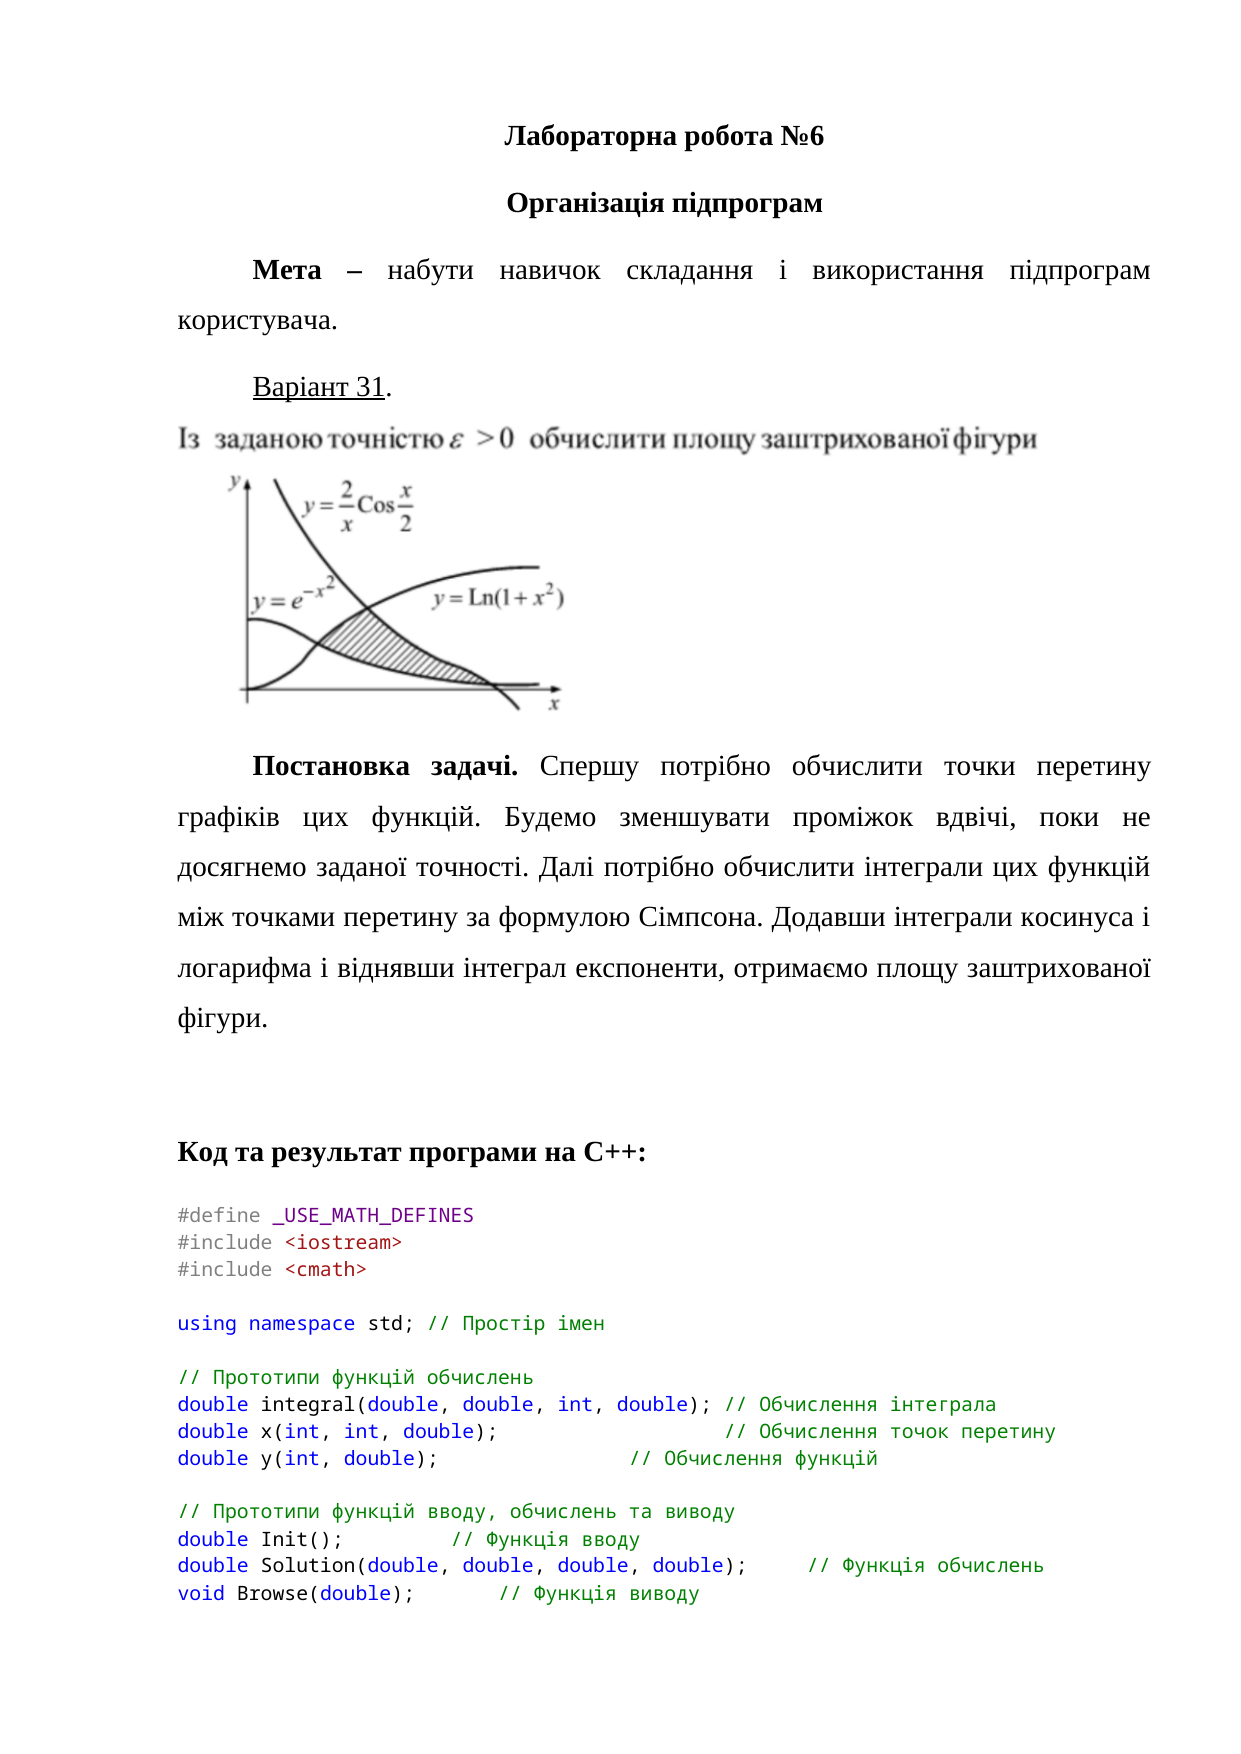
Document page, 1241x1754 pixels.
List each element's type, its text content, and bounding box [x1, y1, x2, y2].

text #include <iostream> [177, 1228, 1152, 1255]
text // Прототипи функцій обчислень [177, 1363, 1152, 1390]
text double integral(double, double, int, double); // Обчислення інтеграла [177, 1390, 1152, 1417]
text Лабораторна робота №6 [177, 118, 1152, 152]
text using namespace std; // Простір імен [177, 1309, 1152, 1336]
text double y(int, double); // Обчислення функцій [177, 1444, 1152, 1471]
text void Browse(double); // Функція виводу [177, 1579, 1152, 1606]
text double x(int, int, double); // Обчислення точок перетину [177, 1417, 1152, 1444]
text #include <cmath> [177, 1255, 1152, 1282]
text // Прототипи функцій вводу, обчислень та виводу [177, 1498, 1152, 1525]
text double Solution(double, double, double, double); // Функція обчислень [177, 1552, 1152, 1579]
text double Init(); // Функція вводу [177, 1525, 1152, 1552]
text #define _USE_MATH_DEFINES [177, 1201, 1152, 1228]
text Мета – набути навичок складання і використання підпрограм користувача. [177, 252, 1152, 336]
text Організація підпрограм [177, 185, 1152, 219]
text Код та результат програми на С++: [177, 1134, 1152, 1168]
picture [177, 416, 1045, 718]
text Постановка задачі. Спершу потрібно обчислити точки перетину графіків цих функцій. Будемо зменшувати проміжок вдвічі, поки не досягнемо заданої точності. Далі потрібно обчислити інтеграли цих функцій між точками перетину за формулою Сімпсона. Додавши інтеграли косинуса і логарифма і віднявши інтеграл експоненти, отримаємо площу заштрихованої фігури. [177, 748, 1152, 1034]
